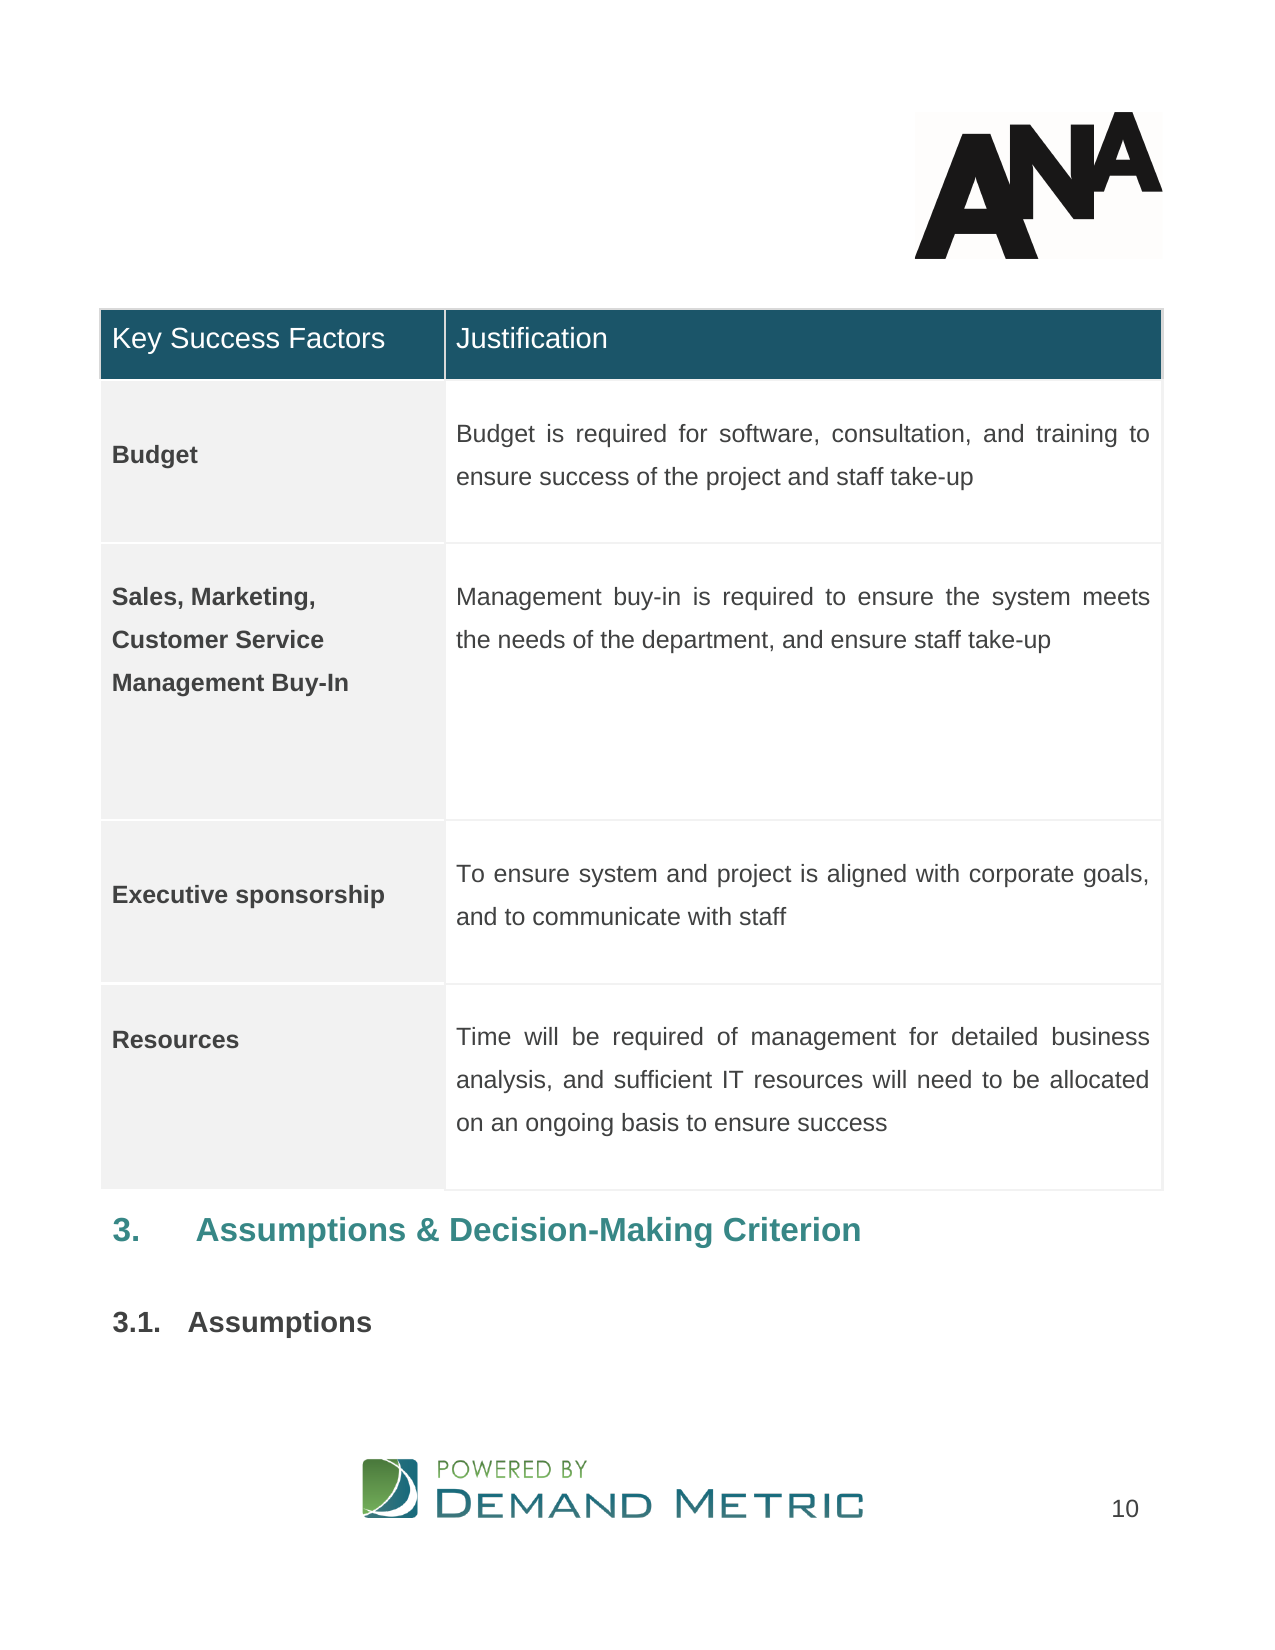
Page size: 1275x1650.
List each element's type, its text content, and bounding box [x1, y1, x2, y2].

subtitle Assumptions & Decision-Making Criterion [112, 1191, 1162, 1248]
table_cell Budget [101, 381, 444, 542]
table_cell Budget is required for software, consultation, and training to ensure success of the project and staff take-up [446, 381, 1161, 542]
table_cell Executive sponsorship [101, 821, 444, 982]
table_cell Time will be required of management for detailed business analysis, and sufficient IT resources will need to be allocated on an ongoing basis to ensure success [446, 985, 1161, 1189]
table_cell To ensure system and project is aligned with corporate goals, and to communicate with staff [446, 821, 1161, 982]
table_cell Sales, Marketing, Customer Service Management Buy-In [101, 544, 444, 819]
picture [362, 1458, 863, 1518]
table_header Justification [446, 310, 1161, 379]
picture [914, 112, 1163, 259]
table_header Key Success Factors [101, 310, 444, 379]
table_cell Management buy-in is required to ensure the system meets the needs of the department, and ensure staff take-up [446, 544, 1161, 819]
subtitle Assumptions [112, 1305, 1162, 1339]
table_cell Resources [101, 985, 444, 1189]
